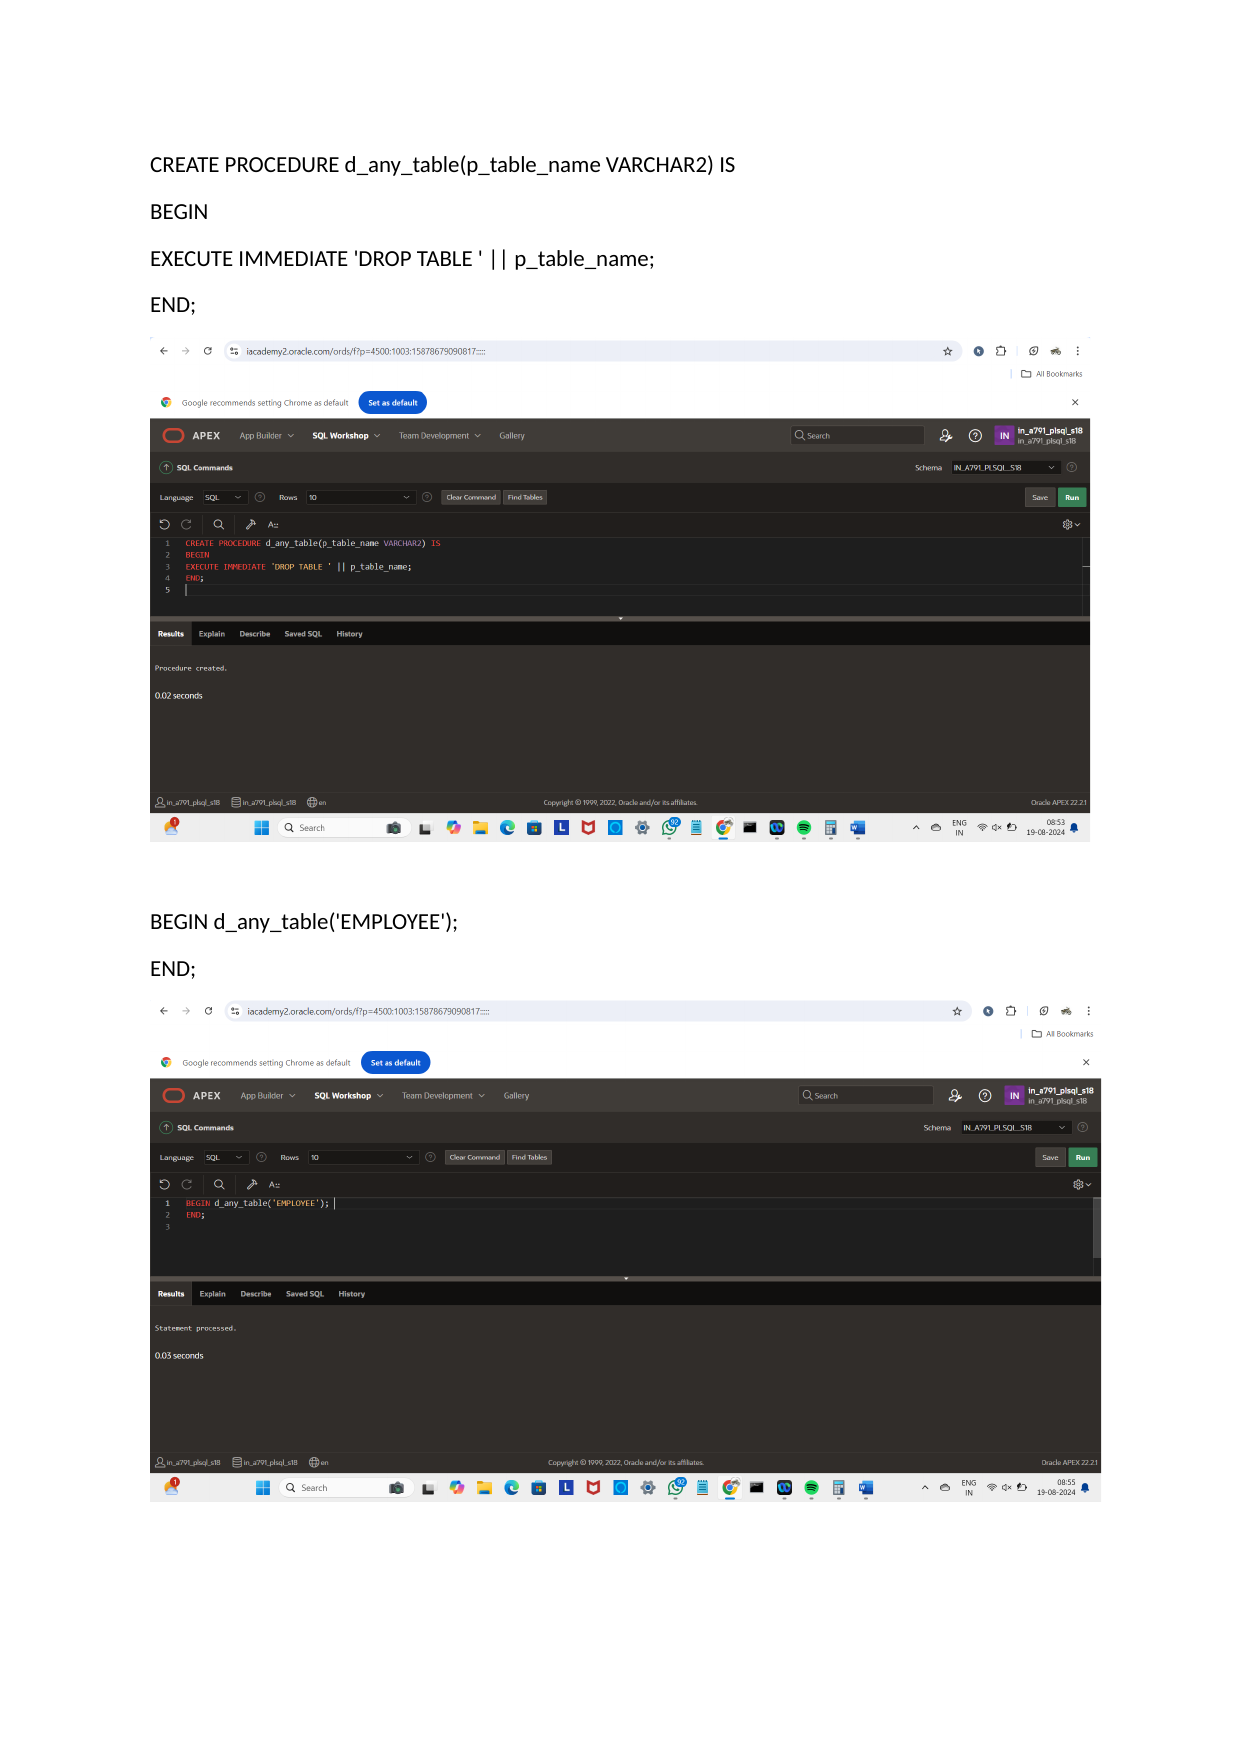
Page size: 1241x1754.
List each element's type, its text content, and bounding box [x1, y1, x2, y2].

text BEGIN d_any_table('EMPLOYEE'); [150, 907, 1090, 935]
text BEGIN [150, 197, 1090, 225]
text END; [150, 291, 1090, 319]
text CREATE PROCEDURE d_any_table(p_table_name VARCHAR2) IS [150, 150, 1090, 178]
text EXECUTE IMMEDIATE 'DROP TABLE ' || p_table_name; [150, 244, 1090, 272]
picture [150, 1000, 1102, 1502]
text END; [150, 954, 1090, 982]
picture [150, 337, 1091, 842]
